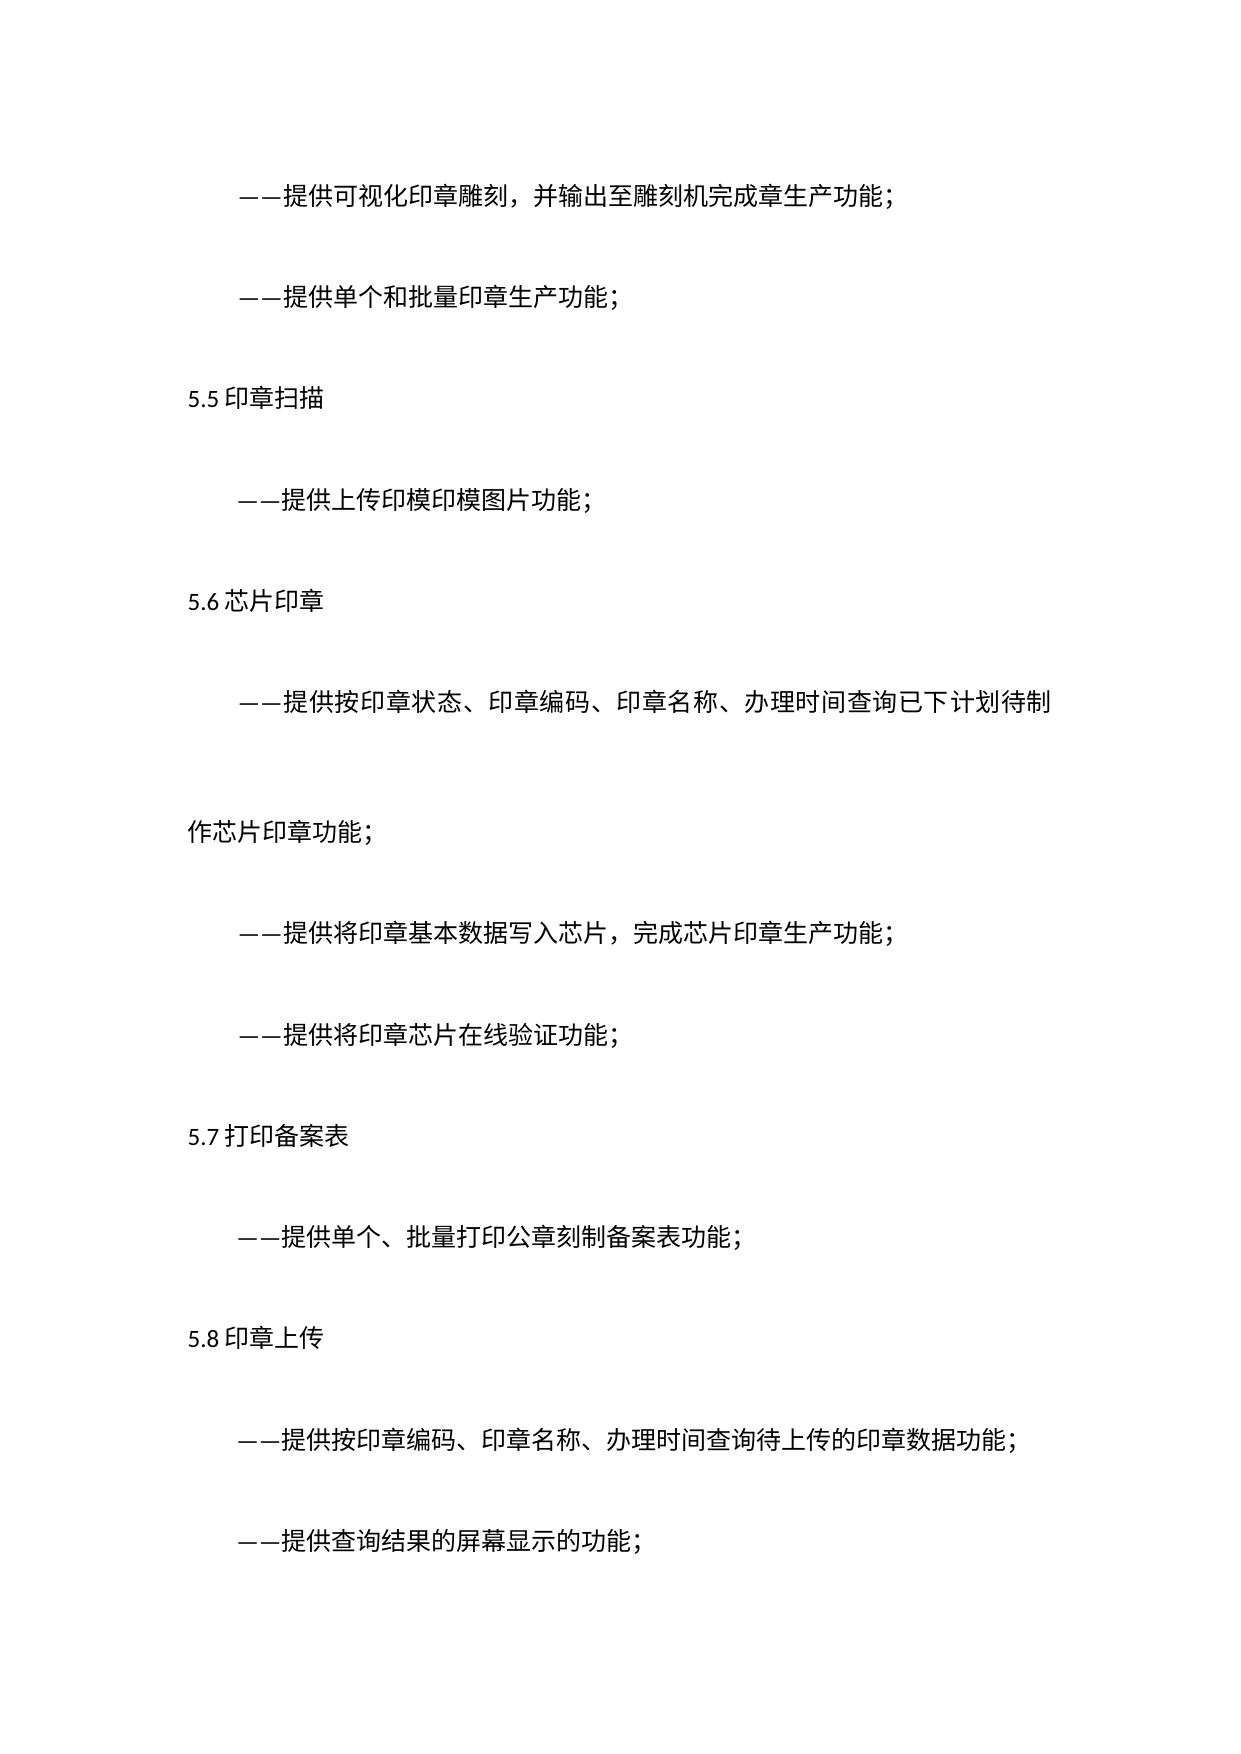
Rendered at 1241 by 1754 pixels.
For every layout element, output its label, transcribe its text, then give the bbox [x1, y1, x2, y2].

text ——提供单个、批量打印公章刻制备案表功能； [187, 1203, 1053, 1268]
text 5.6芯片印章 [187, 567, 1053, 632]
text 5.8印章上传 [187, 1304, 1053, 1369]
text ——提供可视化印章雕刻，并输出至雕刻机完成章生产功能； [187, 162, 1053, 227]
text 5.5印章扫描 [187, 364, 1053, 429]
text ——提供将印章芯片在线验证功能； [187, 1001, 1053, 1066]
text ——提供上传印模印模图片功能； [187, 466, 1053, 531]
text 5.7打印备案表 [187, 1102, 1053, 1167]
text ——提供查询结果的屏幕显示的功能； [187, 1507, 1053, 1572]
text ——提供按印章状态、印章编码、印章名称、办理时间查询已下计划待制作芯片印章功能； [187, 668, 1053, 863]
text ——提供单个和批量印章生产功能； [187, 263, 1053, 328]
text ——提供将印章基本数据写入芯片，完成芯片印章生产功能； [187, 899, 1053, 964]
text ——提供按印章编码、印章名称、办理时间查询待上传的印章数据功能； [187, 1406, 1053, 1471]
